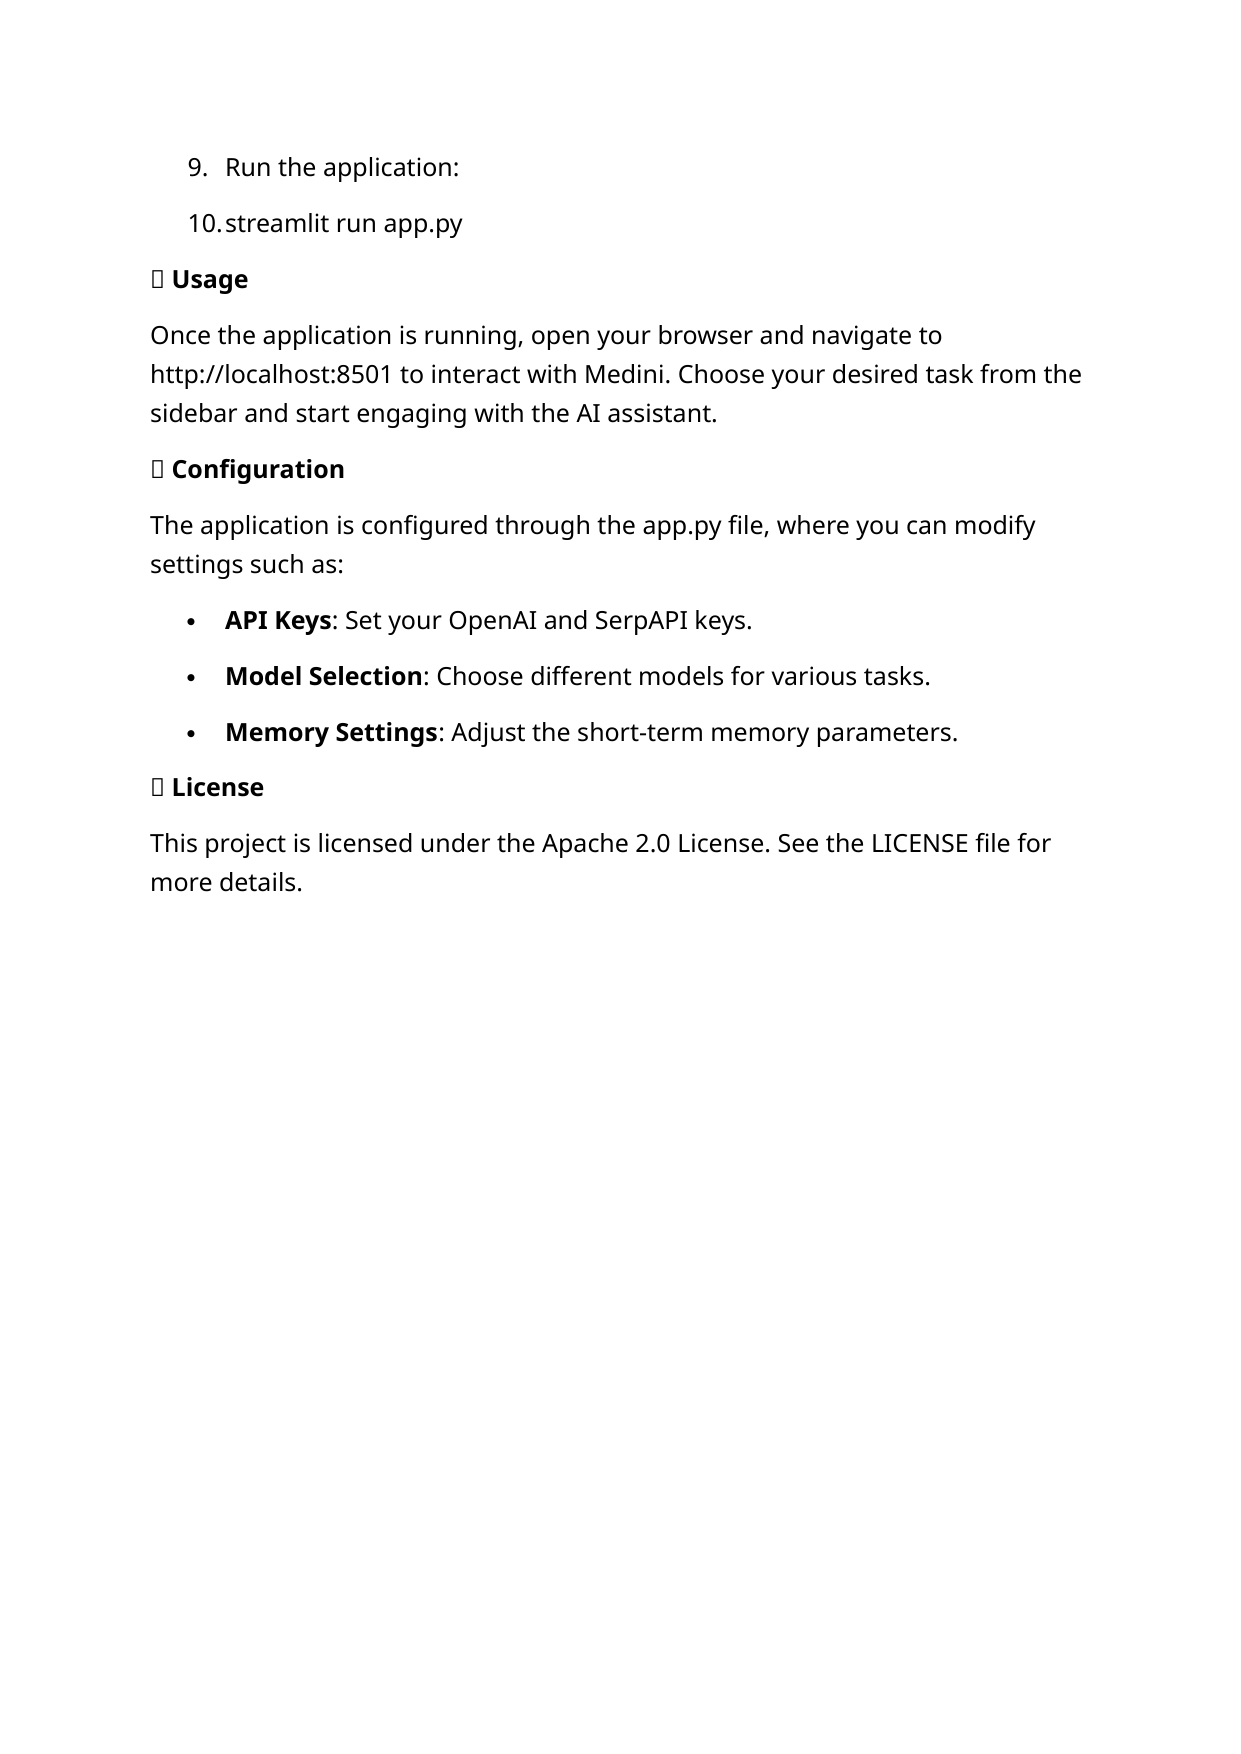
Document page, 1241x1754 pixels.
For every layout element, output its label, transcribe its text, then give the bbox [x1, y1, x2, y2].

text Once the application is running, open your browser and navigate to http://localhost:8501 to interact with Medini. Choose your desired task from the sidebar and start engaging with the AI assistant. [150, 317, 1090, 430]
text 🌐 Usage [150, 262, 1090, 296]
list streamlit run app.py [187, 206, 1090, 240]
list API Keys: Set your OpenAI and SerpAPI keys. [187, 602, 1090, 637]
text 🔧 Configuration [150, 452, 1090, 486]
text This project is licensed under the Apache 2.0 License. See the LICENSE file for more details. [150, 826, 1090, 899]
list Memory Settings: Adjust the short-term memory parameters. [187, 714, 1090, 748]
list Model Selection: Choose different models for various tasks. [187, 658, 1090, 692]
text The application is configured through the app.py file, where you can modify settings such as: [150, 507, 1090, 581]
text 📄 License [150, 770, 1090, 804]
list Run the application: [187, 150, 1090, 184]
